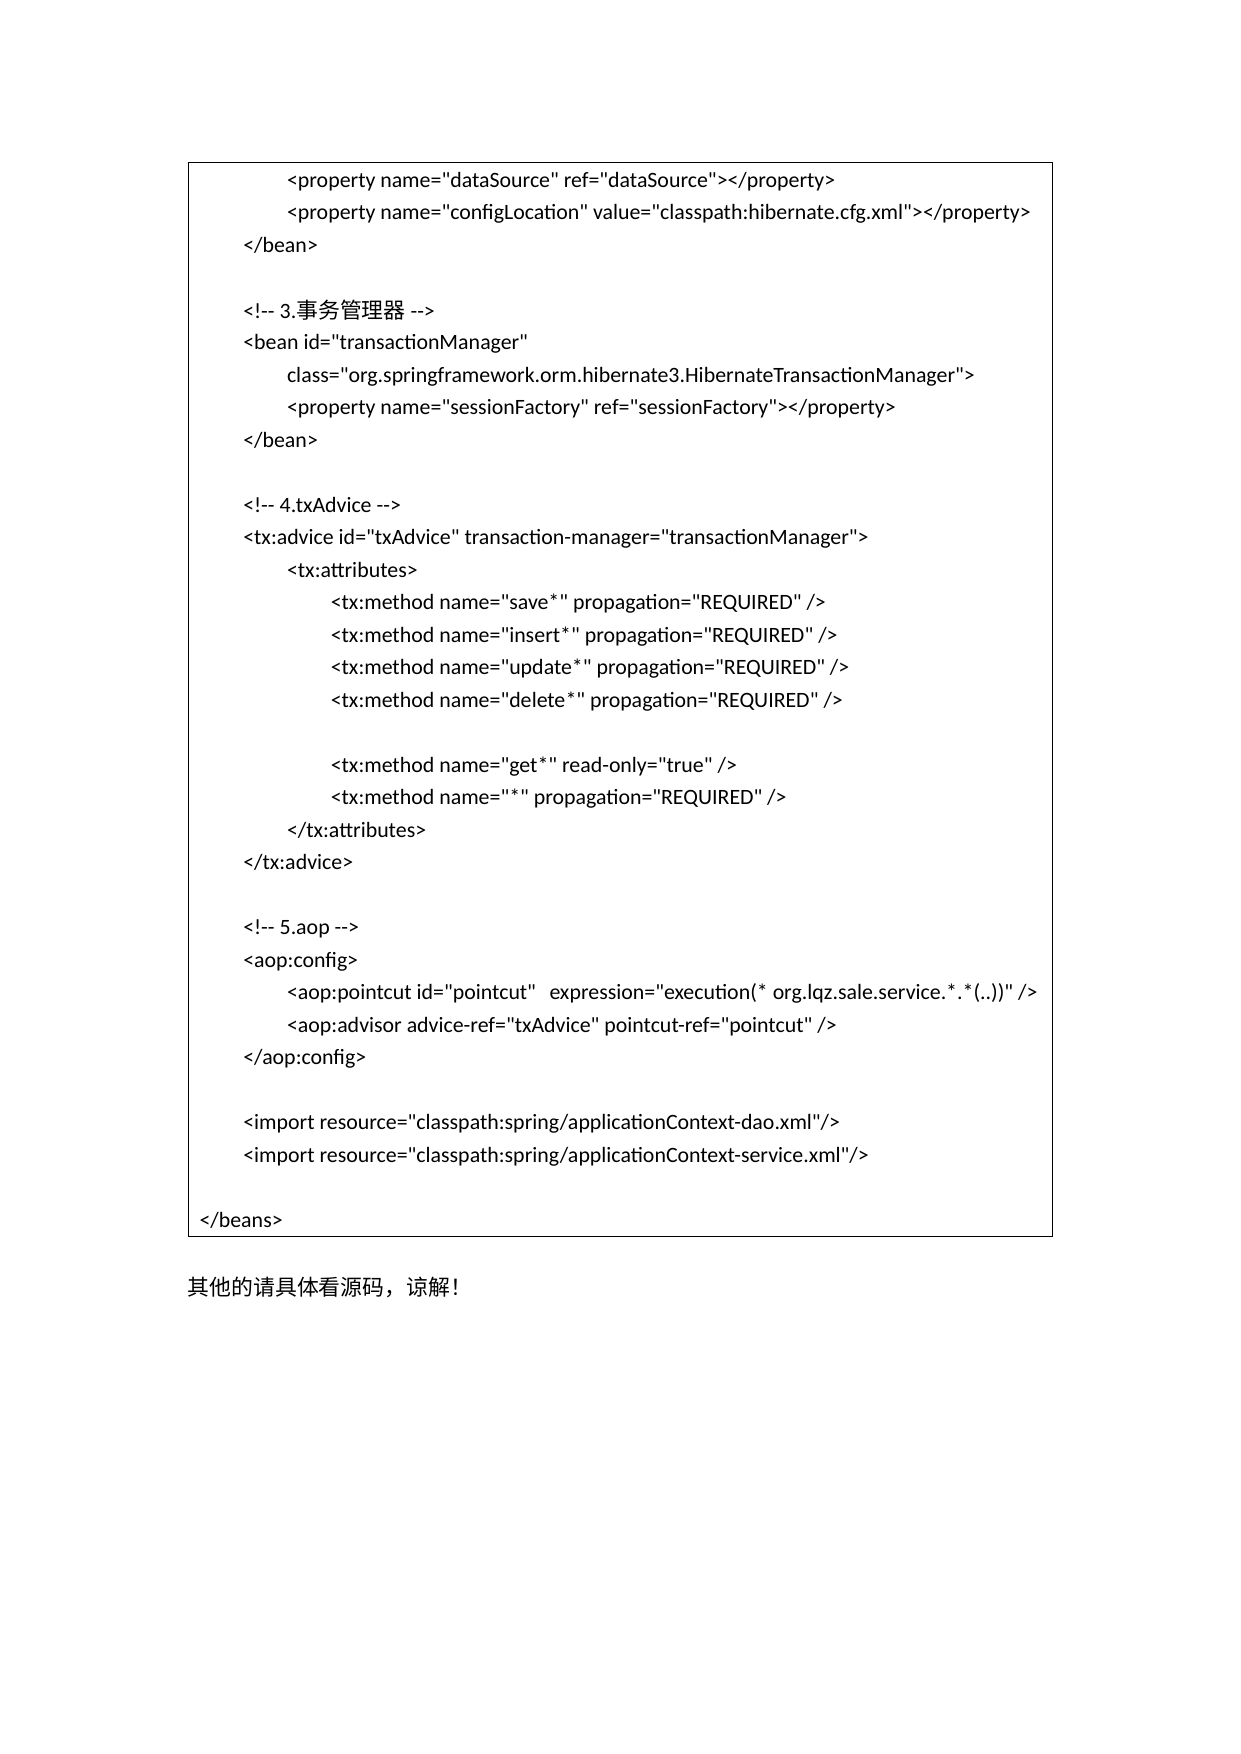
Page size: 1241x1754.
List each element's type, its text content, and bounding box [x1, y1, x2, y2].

text 其他的请具体看源码，谅解！ [187, 1269, 1053, 1302]
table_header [189, 163, 1052, 1236]
